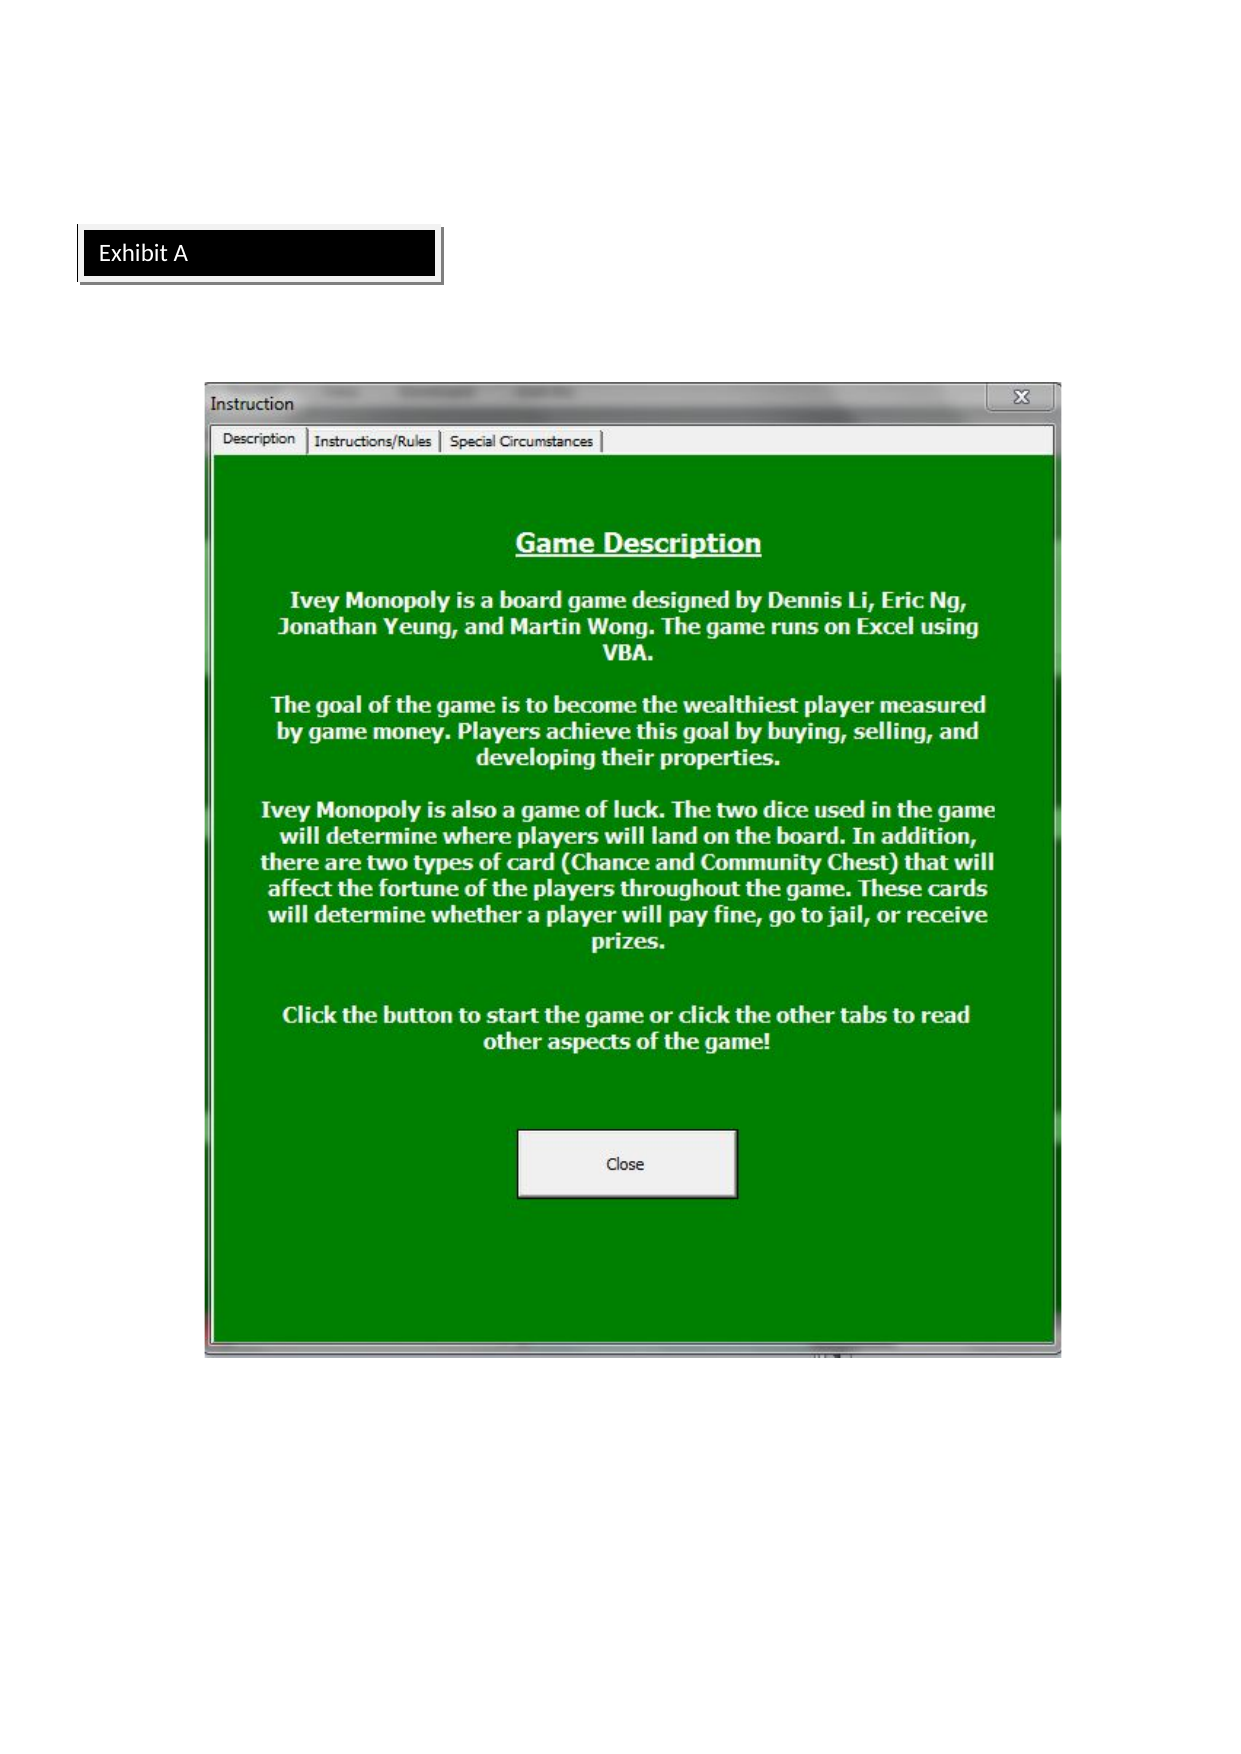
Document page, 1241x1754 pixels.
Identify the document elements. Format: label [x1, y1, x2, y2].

picture [204, 382, 1062, 1358]
